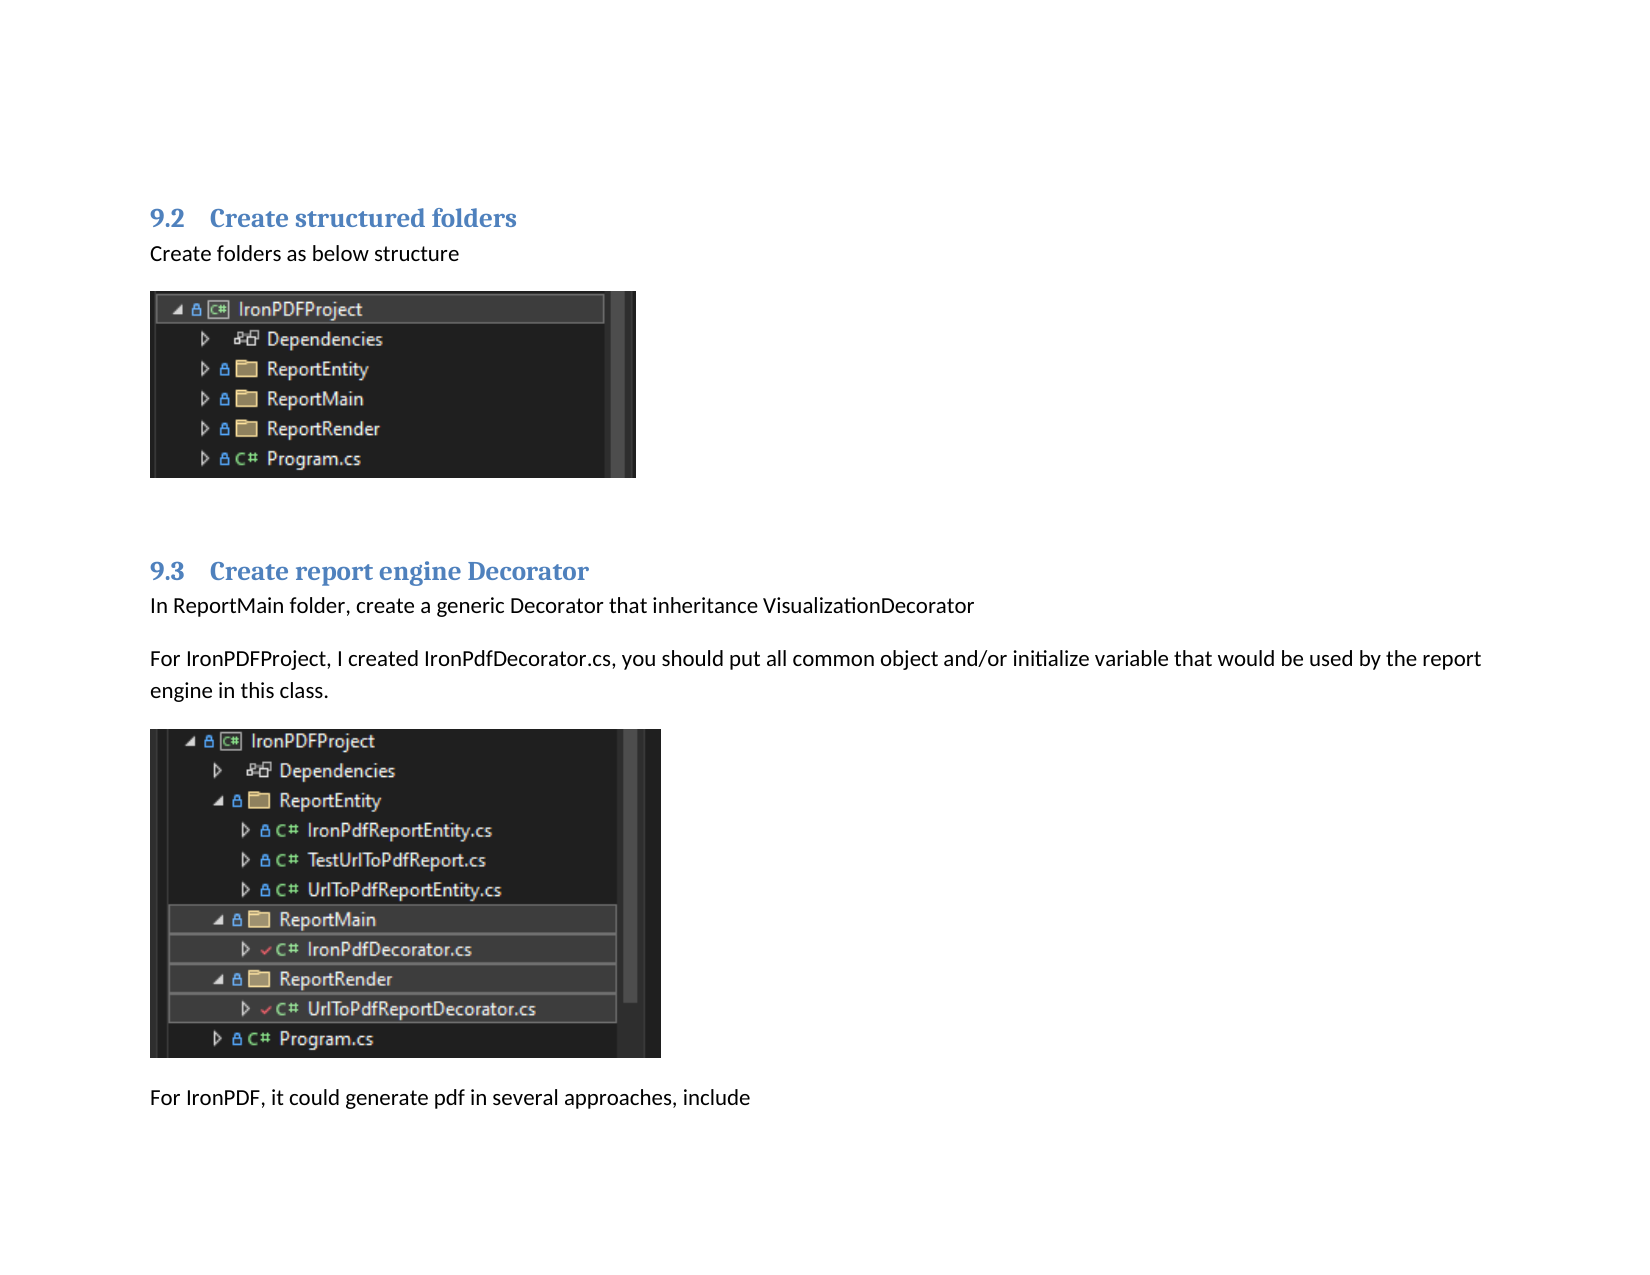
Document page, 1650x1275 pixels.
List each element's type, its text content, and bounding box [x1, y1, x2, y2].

subtitle Create report engine Decorator [150, 556, 1500, 587]
picture [150, 291, 636, 478]
text For IronPDFProject, I created IronPdfDecorator.cs, you should put all common object and/or initialize variable that would be used by the report engine in this class. [150, 644, 1500, 705]
picture [150, 729, 661, 1058]
subtitle Create structured folders [150, 203, 1500, 234]
text In ReportMain folder, create a generic Decorator that inheritance VisualizationDecorator [150, 591, 1500, 619]
text Create folders as below structure [150, 239, 1500, 267]
text For IronPDF, it could generate pdf in several approaches, include [150, 1083, 1500, 1111]
